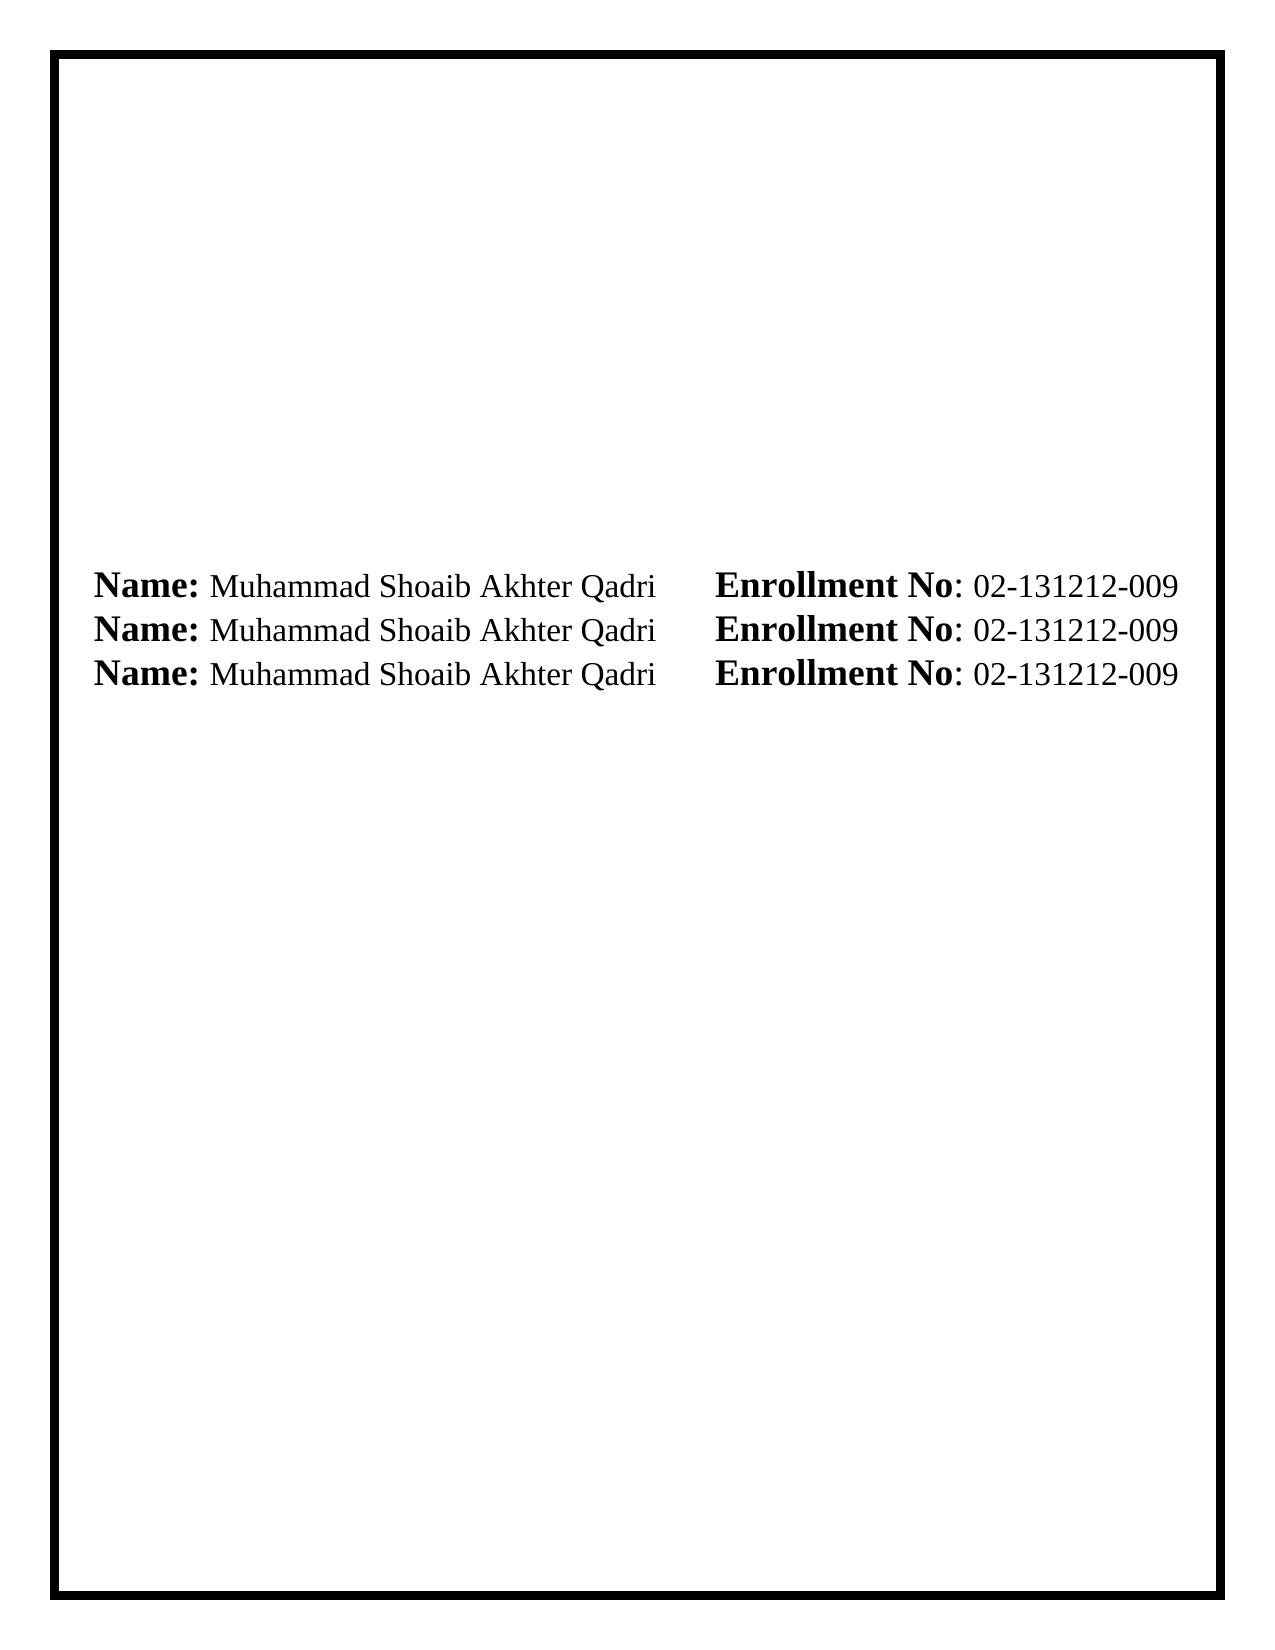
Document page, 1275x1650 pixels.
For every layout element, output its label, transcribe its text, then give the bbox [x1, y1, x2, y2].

text Name: Muhammad Shoaib Akhter Qadri Enrollment No: 02-131212-009 [75, 606, 1200, 649]
text Name: Muhammad Shoaib Akhter Qadri Enrollment No: 02-131212-009 [75, 651, 1200, 694]
text Name: Muhammad Shoaib Akhter Qadri Enrollment No: 02-131212-009 [75, 562, 1200, 605]
